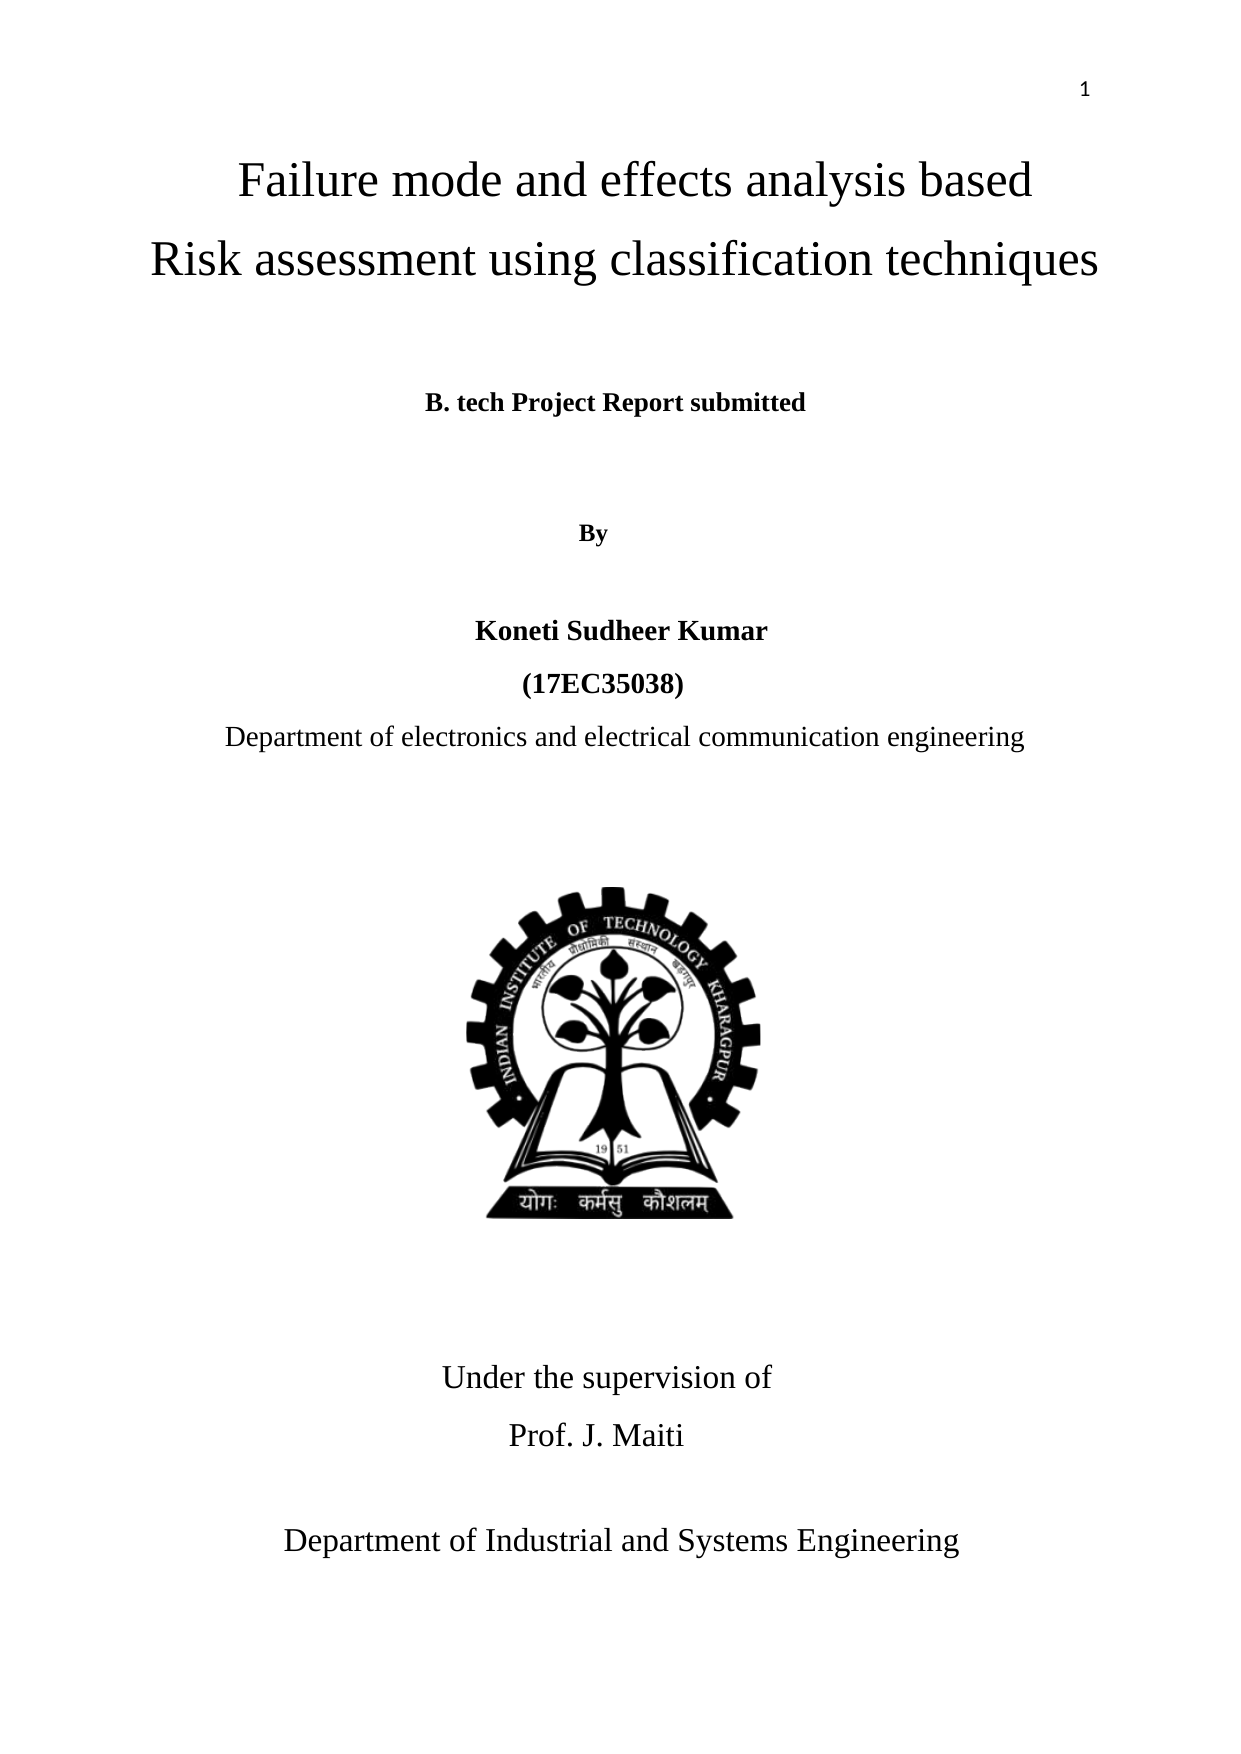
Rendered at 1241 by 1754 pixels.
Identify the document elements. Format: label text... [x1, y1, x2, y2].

text Failure mode and effects analysis based [150, 150, 1090, 207]
text Department of Industrial and Systems Engineering [150, 1520, 1090, 1558]
text By [150, 518, 1037, 546]
text Risk assessment using classification techniques [150, 229, 1110, 286]
text Koneti Sudheer Kumar [150, 613, 1037, 647]
text Department of electronics and electrical communication engineering [150, 719, 1037, 753]
picture [466, 887, 761, 1219]
text B. tech Project Report submitted [150, 386, 1036, 417]
text (17EC35038) [150, 666, 1037, 700]
text Prof. J. Maiti [150, 1415, 1090, 1453]
text Under the supervision of [150, 1357, 1090, 1396]
